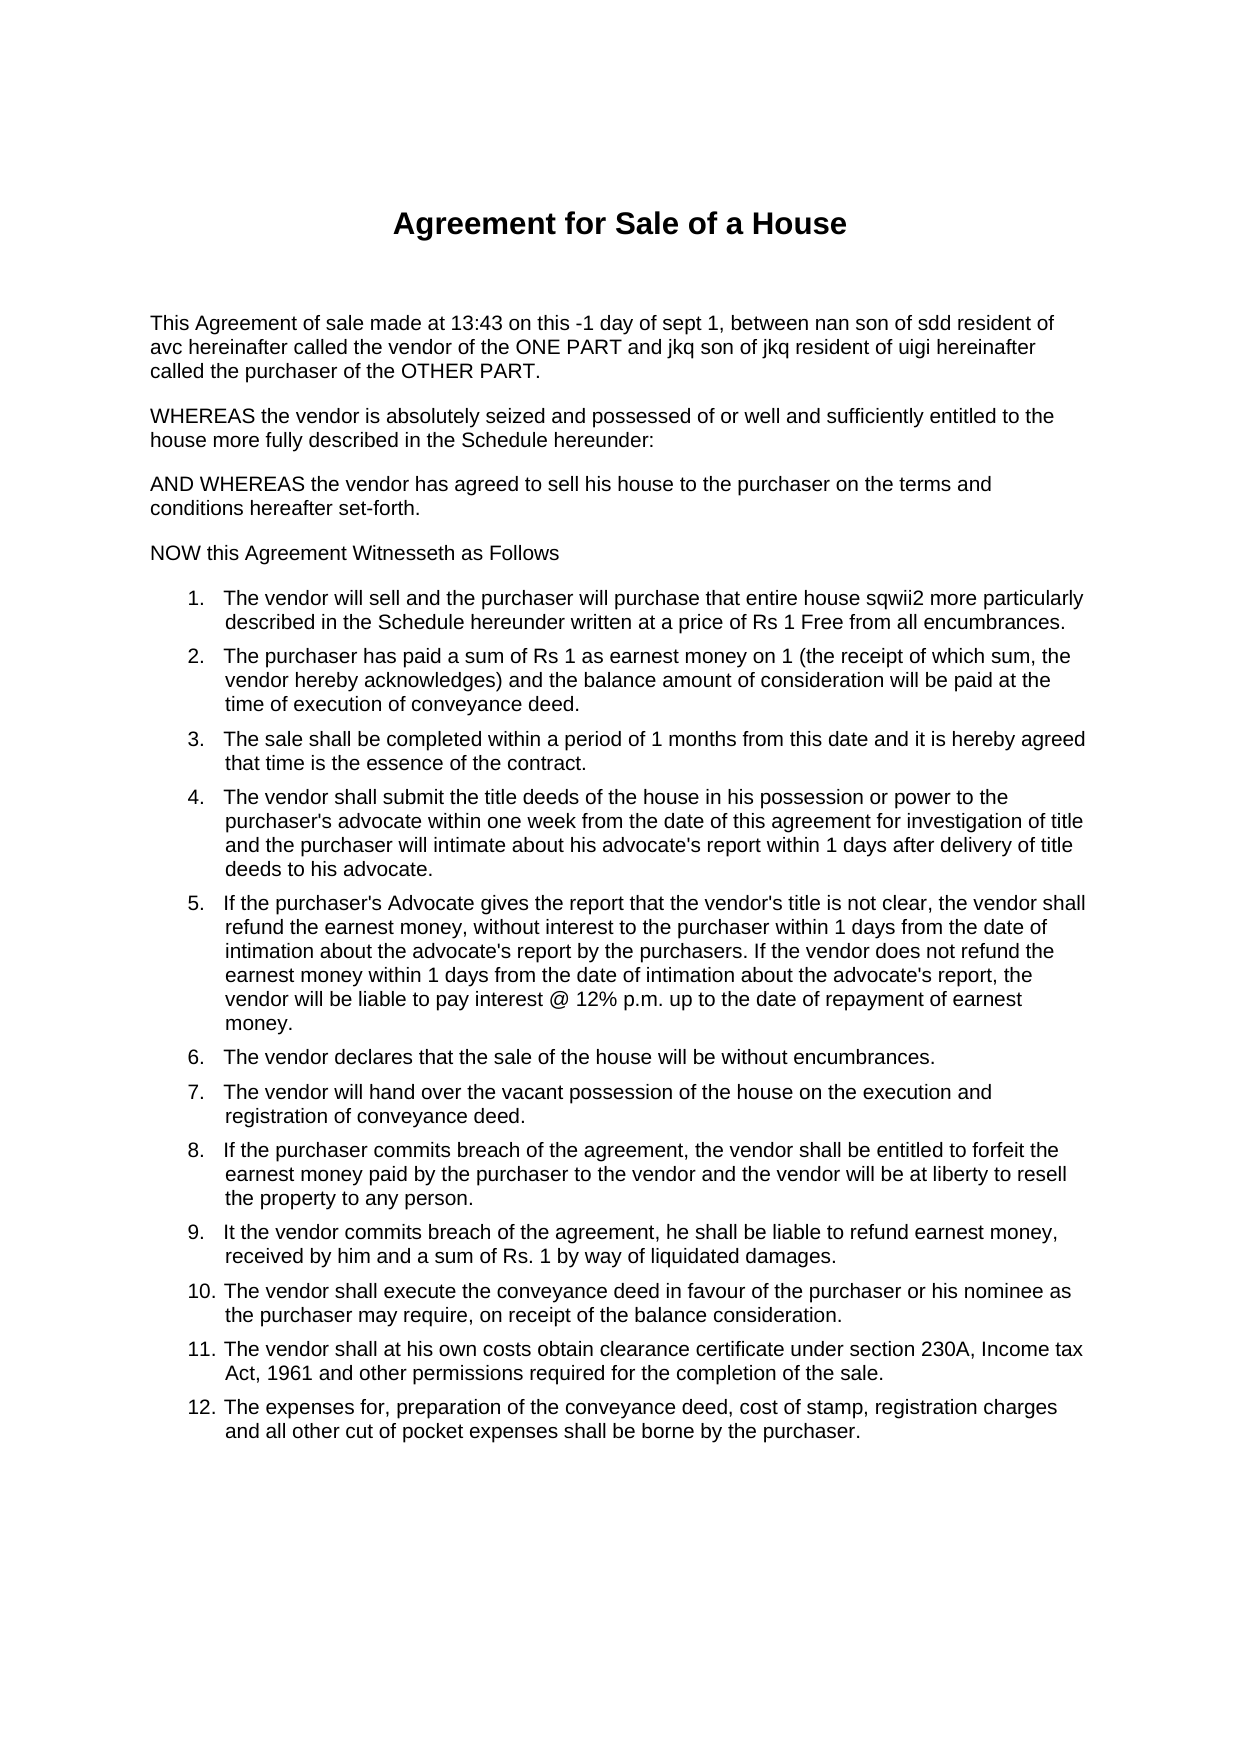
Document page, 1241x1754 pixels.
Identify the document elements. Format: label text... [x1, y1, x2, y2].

text 12. The expenses for, preparation of the conveyance deed, cost of stamp, registration charges and all other cut of pocket expenses shall be borne by the purchaser. [187, 1395, 1090, 1443]
text This Agreement of sale made at 13:43 on this -1 day of sept 1, between nan son of sdd resident of avc hereinafter called the vendor of the ONE PART and jkq son of jkq resident of uigi hereinafter called the purchaser of the OTHER PART. [150, 311, 1090, 383]
text 2. The purchaser has paid a sum of Rs 1 as earnest money on 1 (the receipt of which sum, the vendor hereby acknowledges) and the balance amount of consideration will be paid at the time of execution of conveyance deed. [187, 644, 1090, 716]
text 1. The vendor will sell and the purchaser will purchase that entire house sqwii2 more particularly described in the Schedule hereunder written at a price of Rs 1 Free from all encumbrances. [187, 586, 1090, 634]
text 3. The sale shall be completed within a period of 1 months from this date and it is hereby agreed that time is the essence of the contract. [187, 726, 1090, 774]
text AND WHEREAS the vendor has agreed to sell his house to the purchaser on the terms and conditions hereafter set-forth. [150, 472, 1090, 520]
text 4. The vendor shall submit the title deeds of the house in his possession or power to the purchaser's advocate within one week from the date of this agreement for investigation of title and the purchaser will intimate about his advocate's report within 1 days after delivery of title deeds to his advocate. [187, 785, 1090, 881]
text NOW this Agreement Witnesseth as Follows [150, 541, 1090, 565]
text 11. The vendor shall at his own costs obtain clearance certificate under section 230A, Income tax Act, 1961 and other permissions required for the completion of the sale. [187, 1337, 1090, 1385]
text 9. It the vendor commits breach of the agreement, he shall be liable to refund earnest money, received by him and a sum of Rs. 1 by way of liquidated damages. [187, 1220, 1090, 1268]
text 5. If the purchaser's Advocate gives the report that the vendor's title is not clear, the vendor shall refund the earnest money, without interest to the purchaser within 1 days from the date of intimation about the advocate's report by the purchasers. If the vendor does not refund the earnest money within 1 days from the date of intimation about the advocate's report, the vendor will be liable to pay interest @ 12% p.m. up to the date of repayment of earnest money. [187, 891, 1090, 1035]
text Agreement for Sale of a House [150, 205, 1090, 241]
text 10. The vendor shall execute the conveyance deed in favour of the purchaser or his nominee as the purchaser may require, on receipt of the balance consideration. [187, 1278, 1090, 1326]
text 6. The vendor declares that the sale of the house will be without encumbrances. [187, 1045, 1090, 1069]
text 8. If the purchaser commits breach of the agreement, the vendor shall be entitled to forfeit the earnest money paid by the purchaser to the vendor and the vendor will be at liberty to resell the property to any person. [187, 1138, 1090, 1210]
text WHEREAS the vendor is absolutely seized and possessed of or well and sufficiently entitled to the house more fully described in the Schedule hereunder: [150, 403, 1090, 451]
text 7. The vendor will hand over the vacant possession of the house on the execution and registration of conveyance deed. [187, 1079, 1090, 1127]
